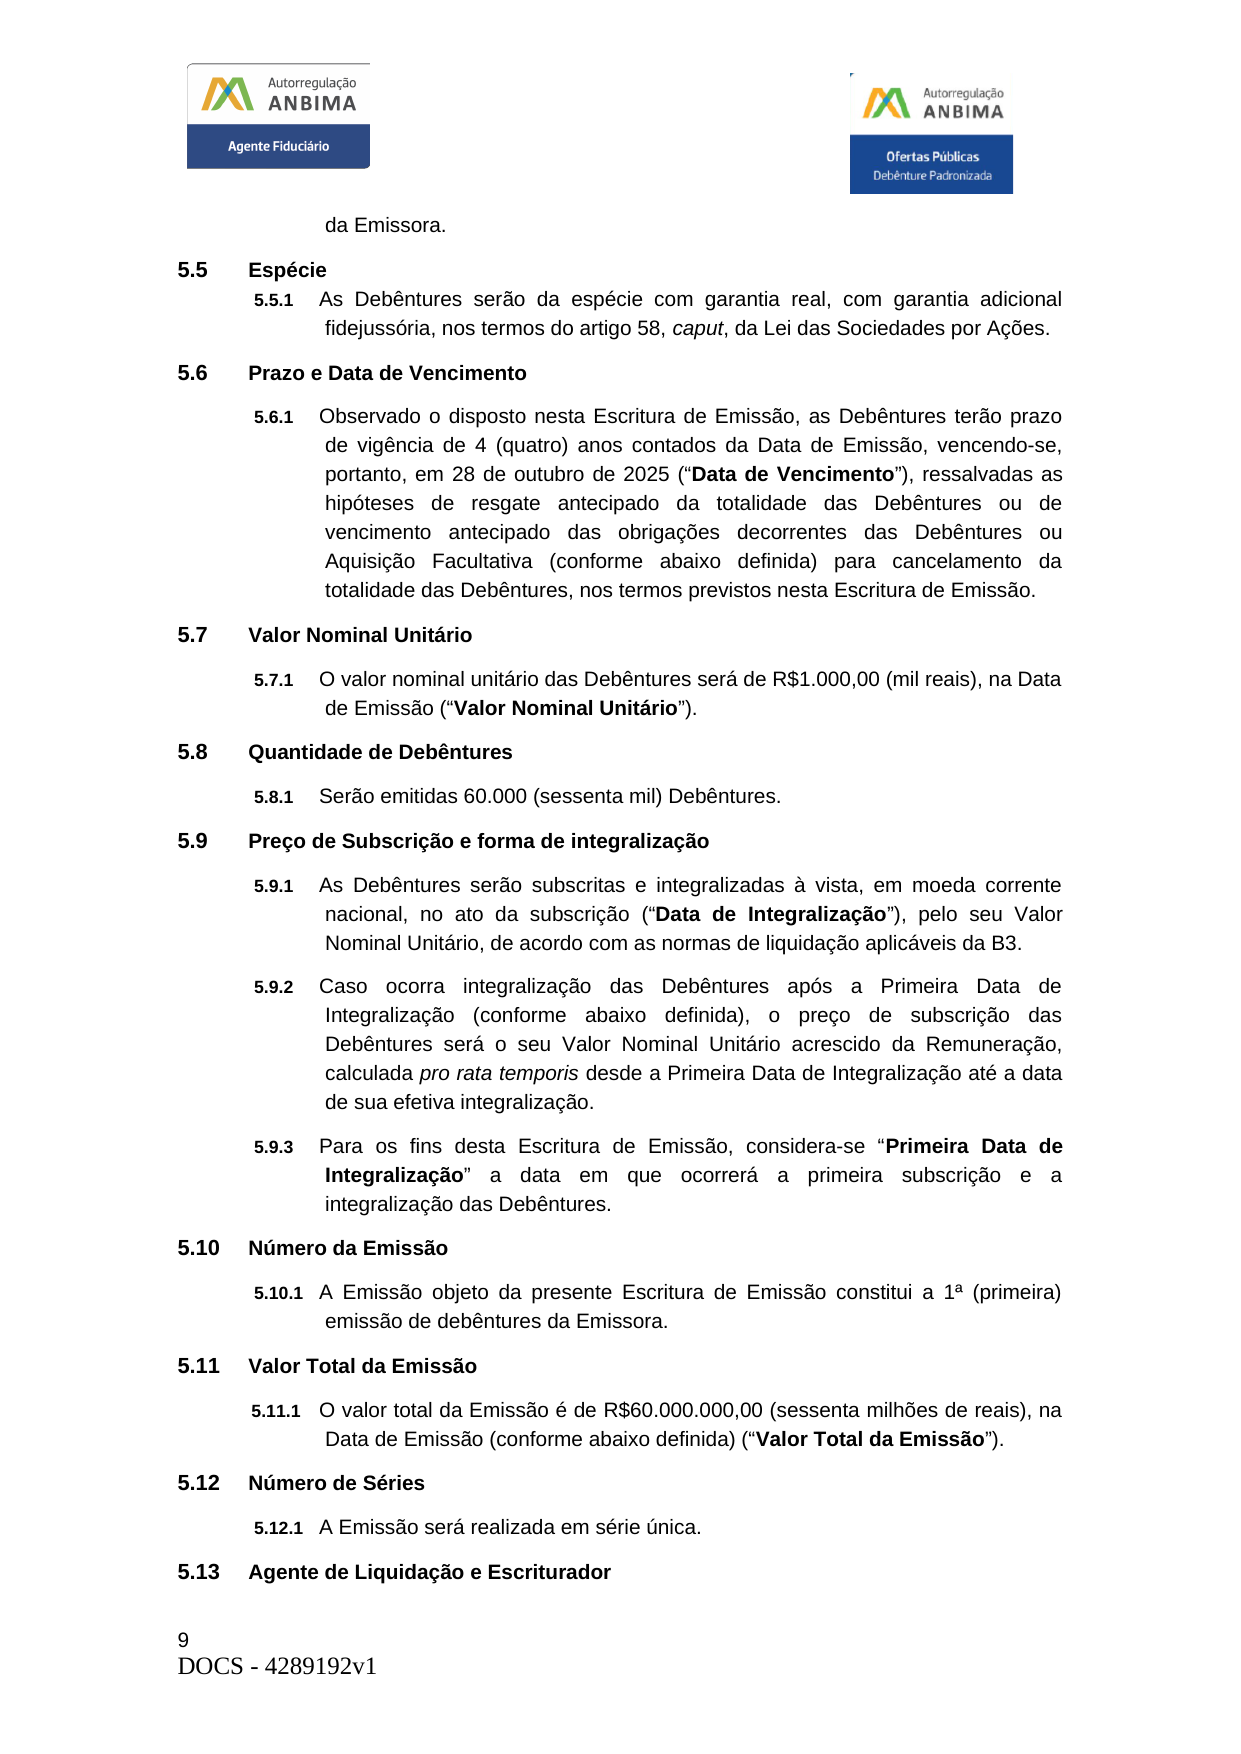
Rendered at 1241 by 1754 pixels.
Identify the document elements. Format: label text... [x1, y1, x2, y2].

text Número de Séries [177, 1470, 1063, 1495]
text Agente de Liquidação e Escriturador [177, 1558, 1063, 1584]
text A Emissão será realizada em série única. [254, 1515, 1063, 1539]
text Valor Total da Emissão [177, 1352, 1063, 1378]
text Quantidade de Debêntures [177, 739, 1063, 764]
text Preço de Subscrição e forma de integralização [177, 828, 1063, 853]
text Valor Nominal Unitário [177, 622, 1063, 647]
text O valor total da Emissão é de R$60.000.000,00 (sessenta milhões de reais), na Data de Emissão (conforme abaixo definida) (“Valor Total da Emissão”). [251, 1397, 1063, 1450]
text O valor nominal unitário das Debêntures será de R$1.000,00 (mil reais), na Data de Emissão (“Valor Nominal Unitário”). [254, 667, 1063, 719]
text Prazo e Data de Vencimento [177, 359, 1063, 384]
text As Debêntures serão da espécie com garantia real, com garantia adicional fidejussória, nos termos do artigo 58, caput, da Lei das Sociedades por Ações. [254, 287, 1063, 340]
text As Debêntures serão subscritas e integralizadas à vista, em moeda corrente nacional, no ato da subscrição (“Data de Integralização”), pelo seu Valor Nominal Unitário, de acordo com as normas de liquidação aplicáveis da B3. [254, 873, 1063, 954]
text Espécie [177, 256, 1063, 282]
text Para os fins desta Escritura de Emissão, considera-se “Primeira Data de Integralização” a data em que ocorrerá a primeira subscrição e a integralização das Debêntures. [254, 1133, 1063, 1215]
text A Emissão objeto da presente Escritura de Emissão constitui a 1ª (primeira) emissão de debêntures da Emissora. [254, 1280, 1063, 1333]
picture [187, 63, 370, 169]
text Caso ocorra integralização das Debêntures após a Primeira Data de Integralização (conforme abaixo definida), o preço de subscrição das Debêntures será o seu Valor Nominal Unitário acrescido da Remuneração, calculada pro rata temporis desde a Primeira Data de Integralização até a data de sua efetiva integralização. [254, 974, 1063, 1114]
text Serão emitidas 60.000 (sessenta mil) Debêntures. [254, 784, 1063, 808]
text Número da Emissão [177, 1235, 1063, 1260]
text Observado o disposto nesta Escritura de Emissão, as Debêntures terão prazo de vigência de 4 (quatro) anos contados da Data de Emissão, vencendo-se, portanto, em 28 de outubro de 2025 (“Data de Vencimento”), ressalvadas as hipóteses de resgate antecipado da totalidade das Debêntures ou de vencimento antecipado das obrigações decorrentes das Debêntures ou Aquisição Facultativa (conforme abaixo definida) para cancelamento da totalidade das Debêntures, nos termos previstos nesta Escritura de Emissão. [254, 404, 1063, 602]
picture [850, 73, 1014, 194]
text As Debêntures serão simples, ou seja, não conversíveis em ações de emissão da Emissora. [254, 213, 1063, 237]
